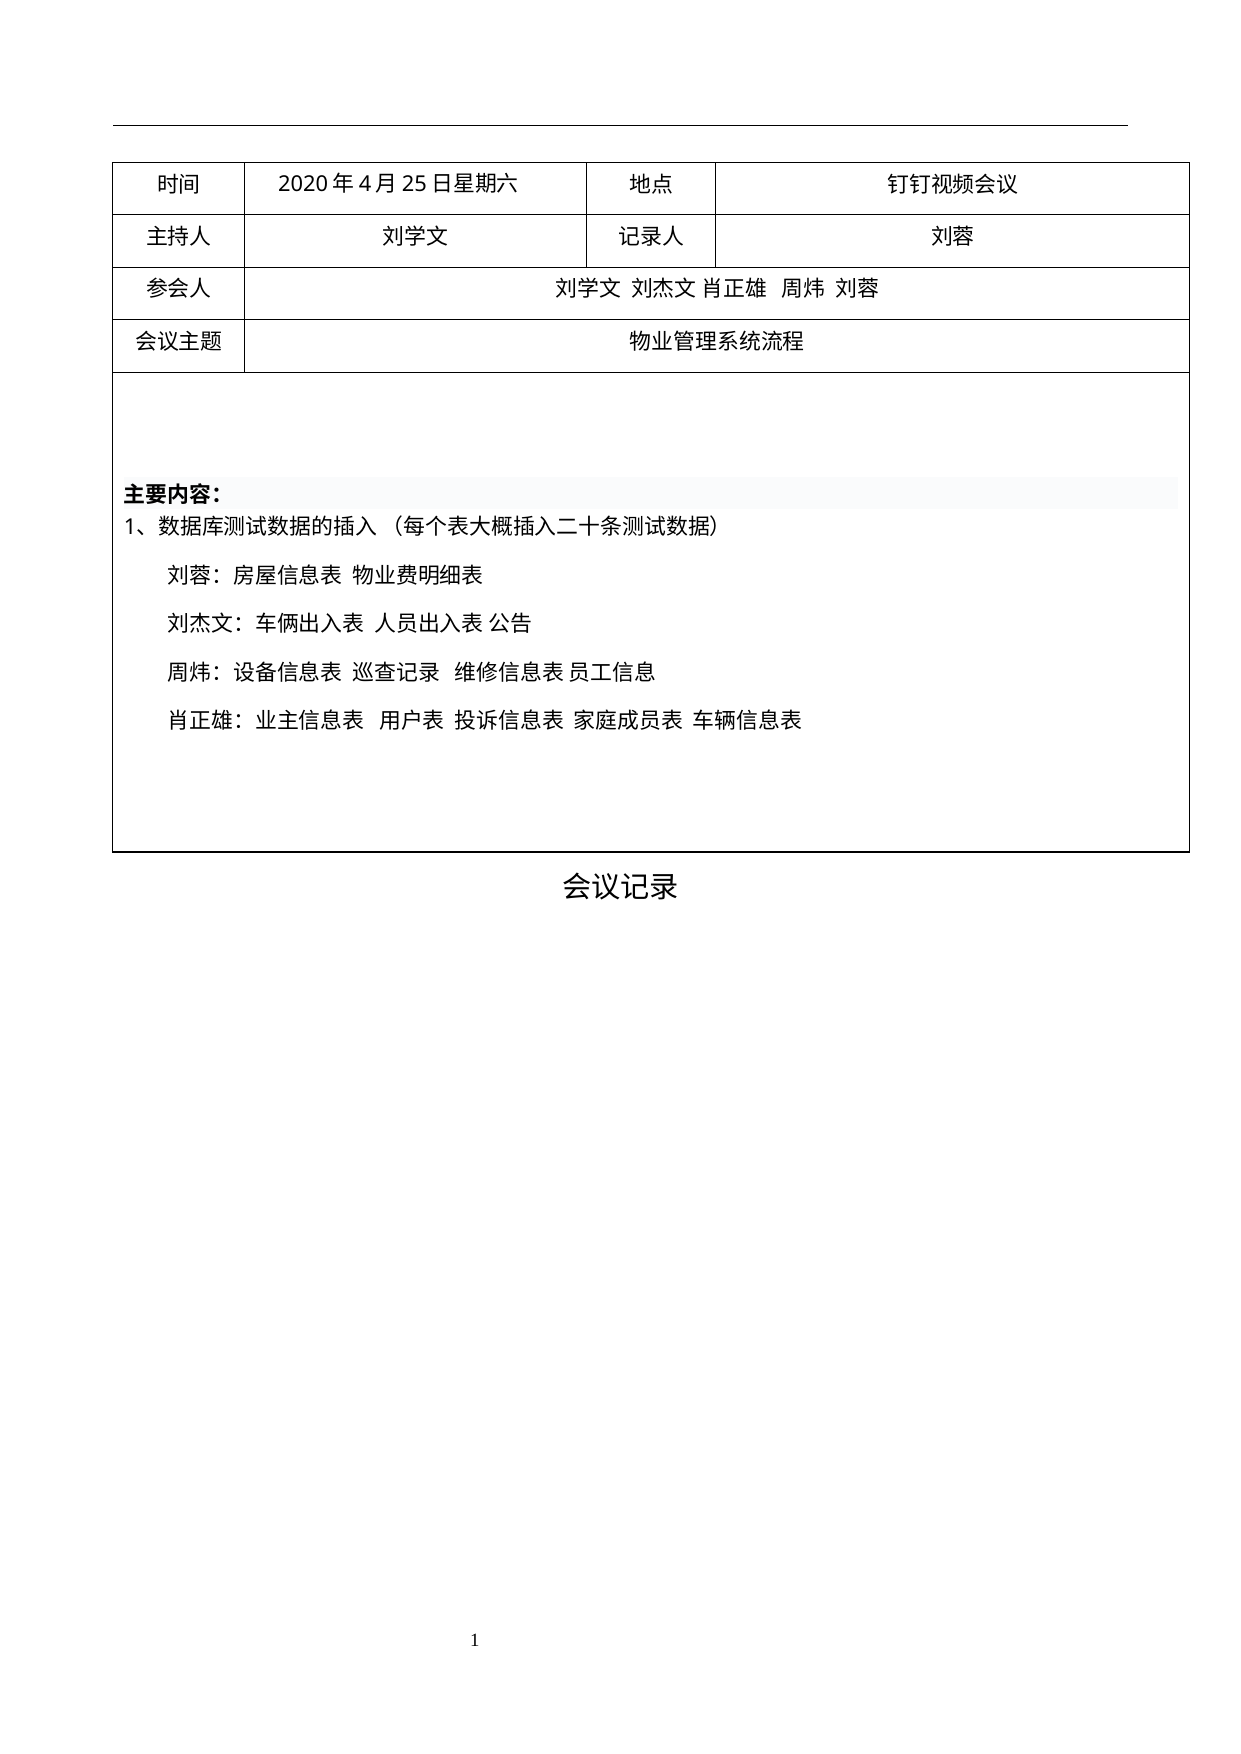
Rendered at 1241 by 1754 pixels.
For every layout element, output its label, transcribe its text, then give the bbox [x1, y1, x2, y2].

table_cell 刘学文 刘杰文 肖正雄 周炜 刘蓉 [245, 268, 1189, 319]
table_cell 刘学文 [245, 215, 586, 267]
table_header 地点 [587, 163, 715, 214]
table_cell 物业管理系统流程 [245, 320, 1189, 372]
table_cell 参会人 [113, 268, 244, 319]
table_cell 主要内容： 1、数据库测试数据的插入 （每个表大概插入二十条测试数据） 刘蓉：房屋信息表 物业费明细表 刘杰文：车俩出入表 人员出入表 公告 周炜：设备信息表 巡查记录 维修信息表 员工信息 肖正雄：业主信息表 用户表 投诉信息表 家庭成员表 车辆信息表 [113, 373, 1189, 851]
text 会议记录 [112, 853, 1128, 917]
table_cell 主持人 [113, 215, 244, 267]
table_cell 会议主题 [113, 320, 244, 372]
table_header 时间 [113, 163, 244, 214]
table_header 钉钉视频会议 [716, 163, 1189, 214]
table_cell 刘蓉 [716, 215, 1189, 267]
table_header 2020年4月25日星期六 [245, 163, 586, 214]
table_cell 记录人 [587, 215, 715, 267]
